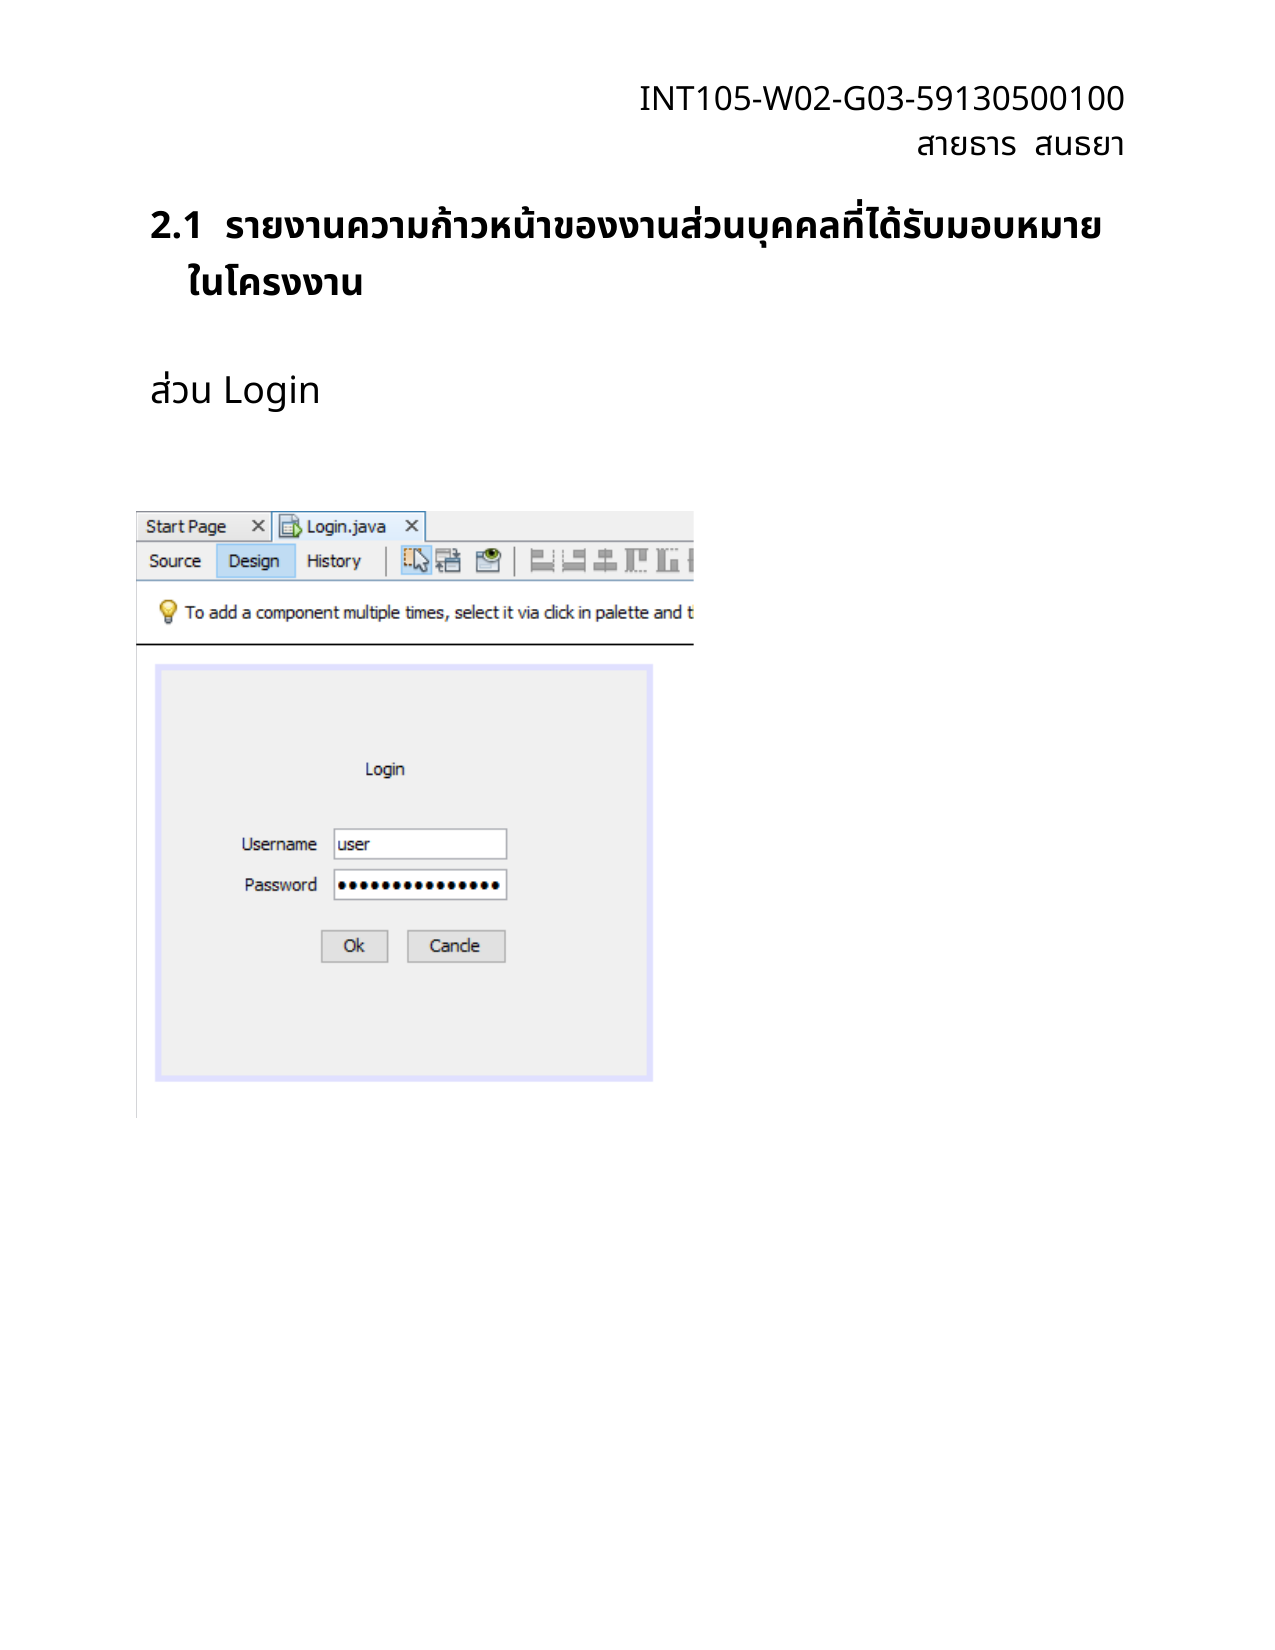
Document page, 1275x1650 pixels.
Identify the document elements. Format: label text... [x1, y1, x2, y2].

list รายงานความก้าวหน้าของงานส่วนบุคคลที่ได้รับมอบหมายในโครงงาน [150, 199, 1125, 312]
picture [136, 511, 694, 1118]
text ส่วน Login [150, 363, 1125, 421]
